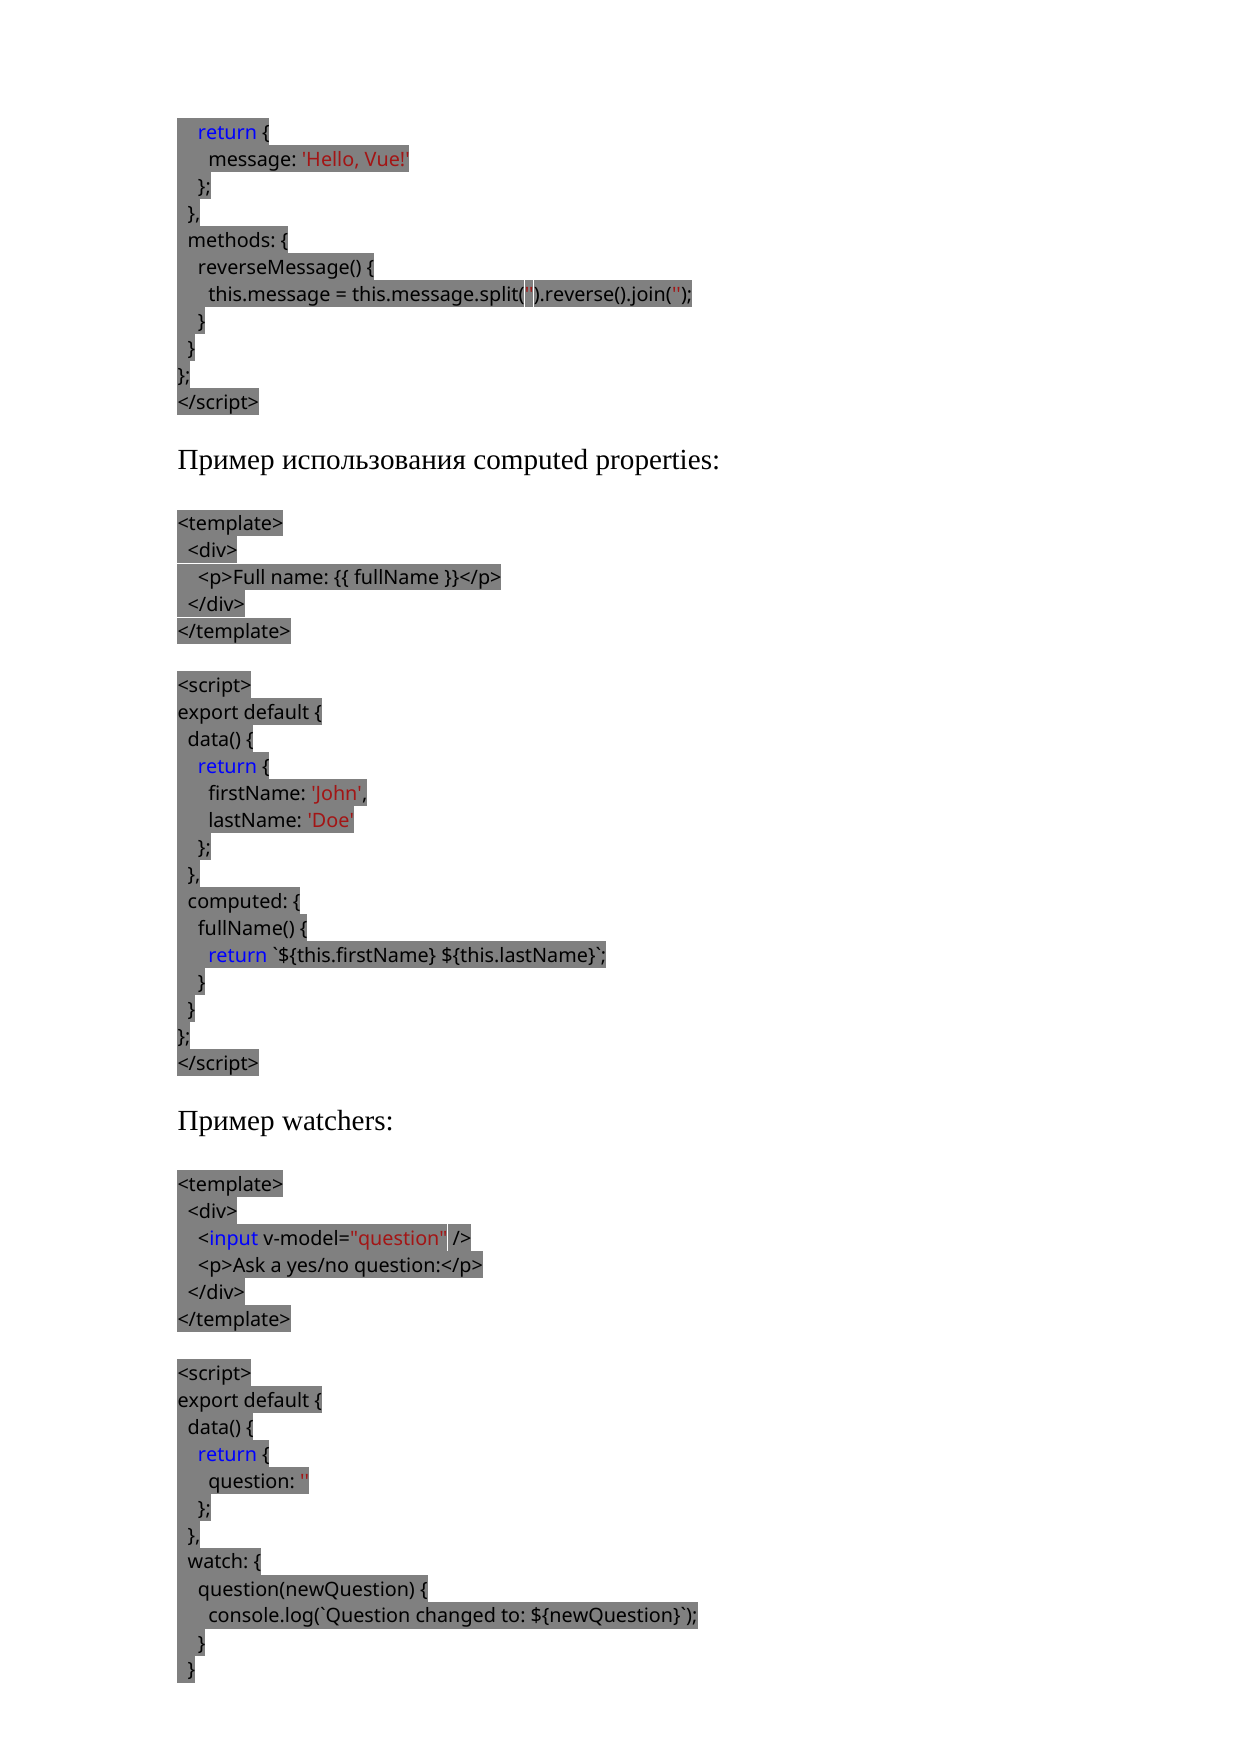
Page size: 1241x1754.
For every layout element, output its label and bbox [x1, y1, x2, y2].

table_cell [177, 118, 1196, 1683]
